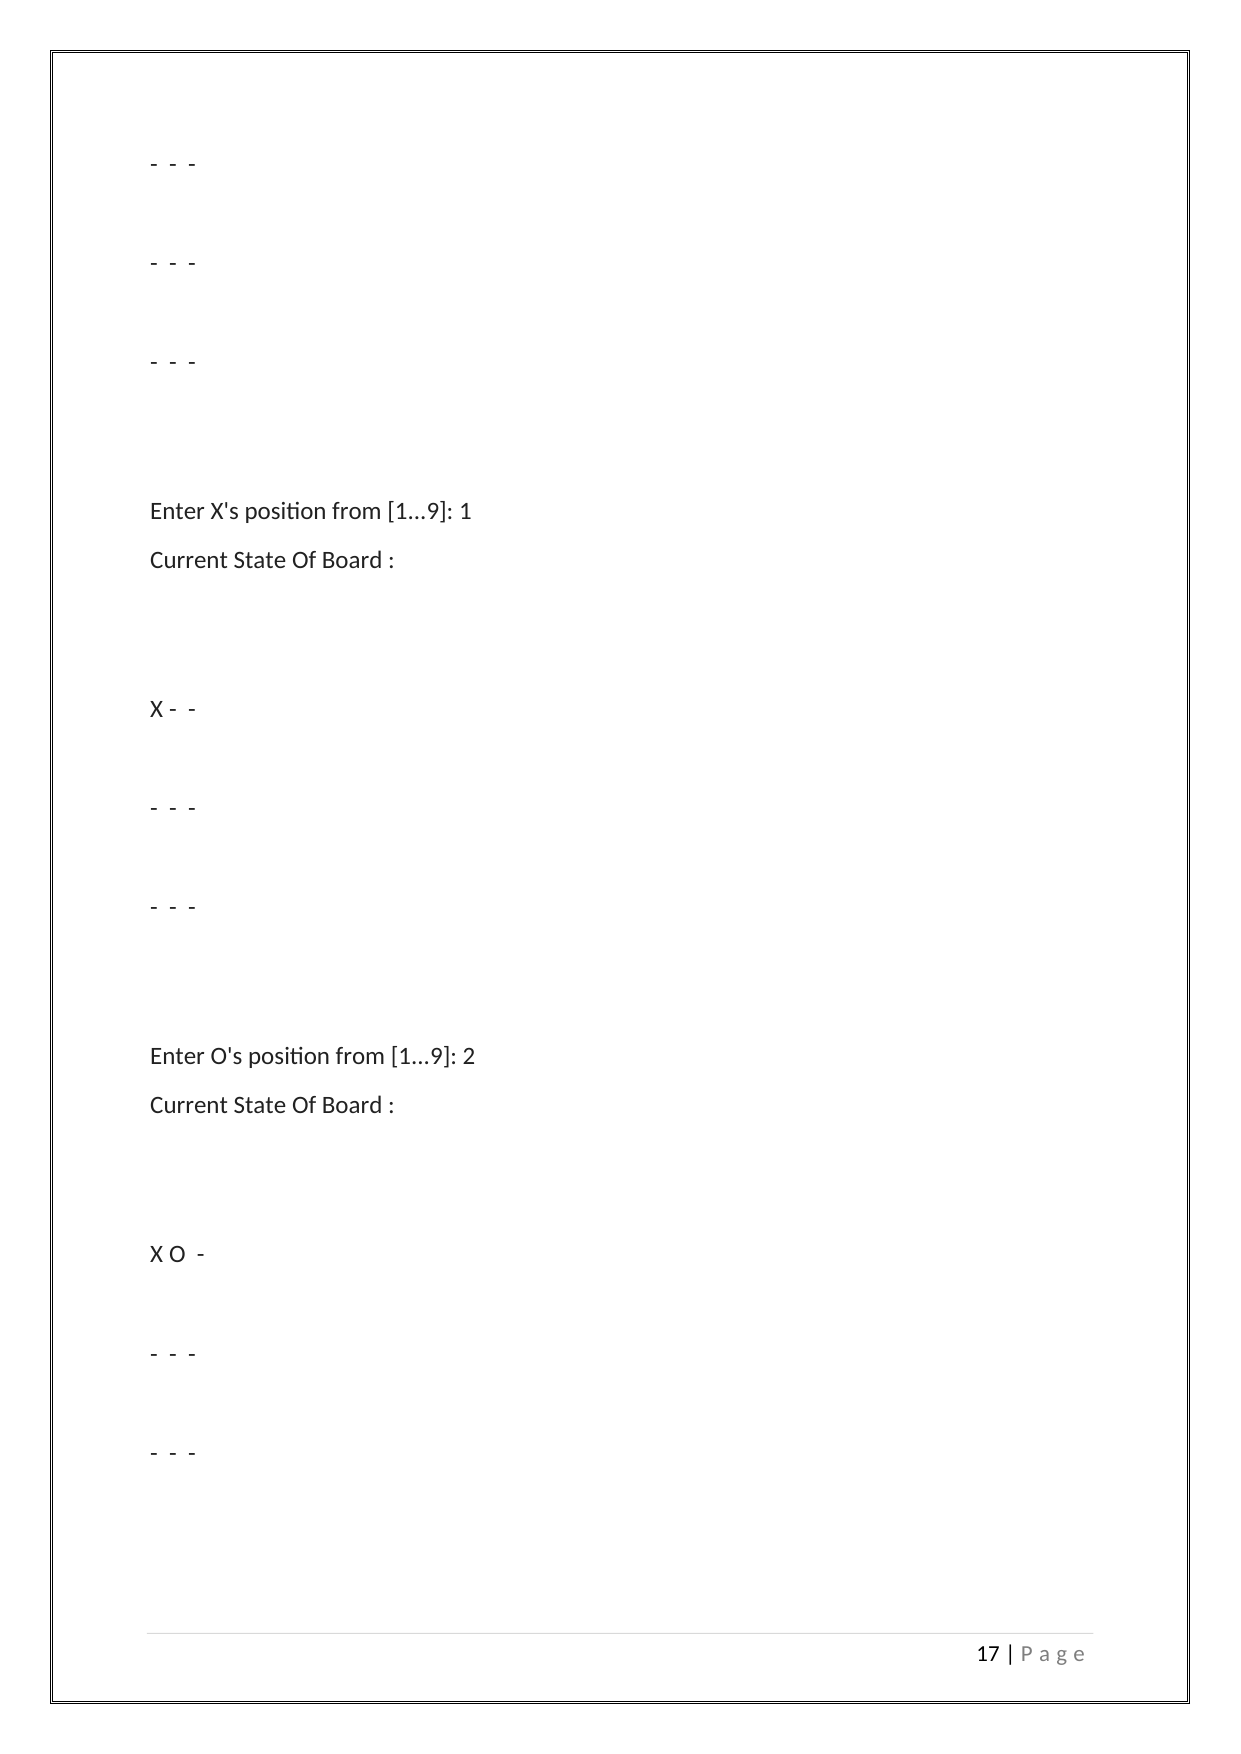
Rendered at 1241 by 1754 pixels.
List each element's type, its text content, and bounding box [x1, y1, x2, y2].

text Enter O's position from [1...9]: 2 Current State Of Board : [150, 1040, 477, 1120]
text - - - [150, 247, 1105, 278]
text - - - [150, 792, 1105, 822]
text - - - [150, 346, 1105, 377]
text - - - [150, 891, 1105, 922]
text X - - [150, 693, 1105, 723]
text - - - [150, 1338, 1105, 1368]
text - - - [150, 1437, 1105, 1467]
text Enter X's position from [1...9]: 1 Current State Of Board : [150, 495, 474, 575]
text - - - [150, 148, 1105, 178]
text X O - [150, 1238, 1105, 1269]
